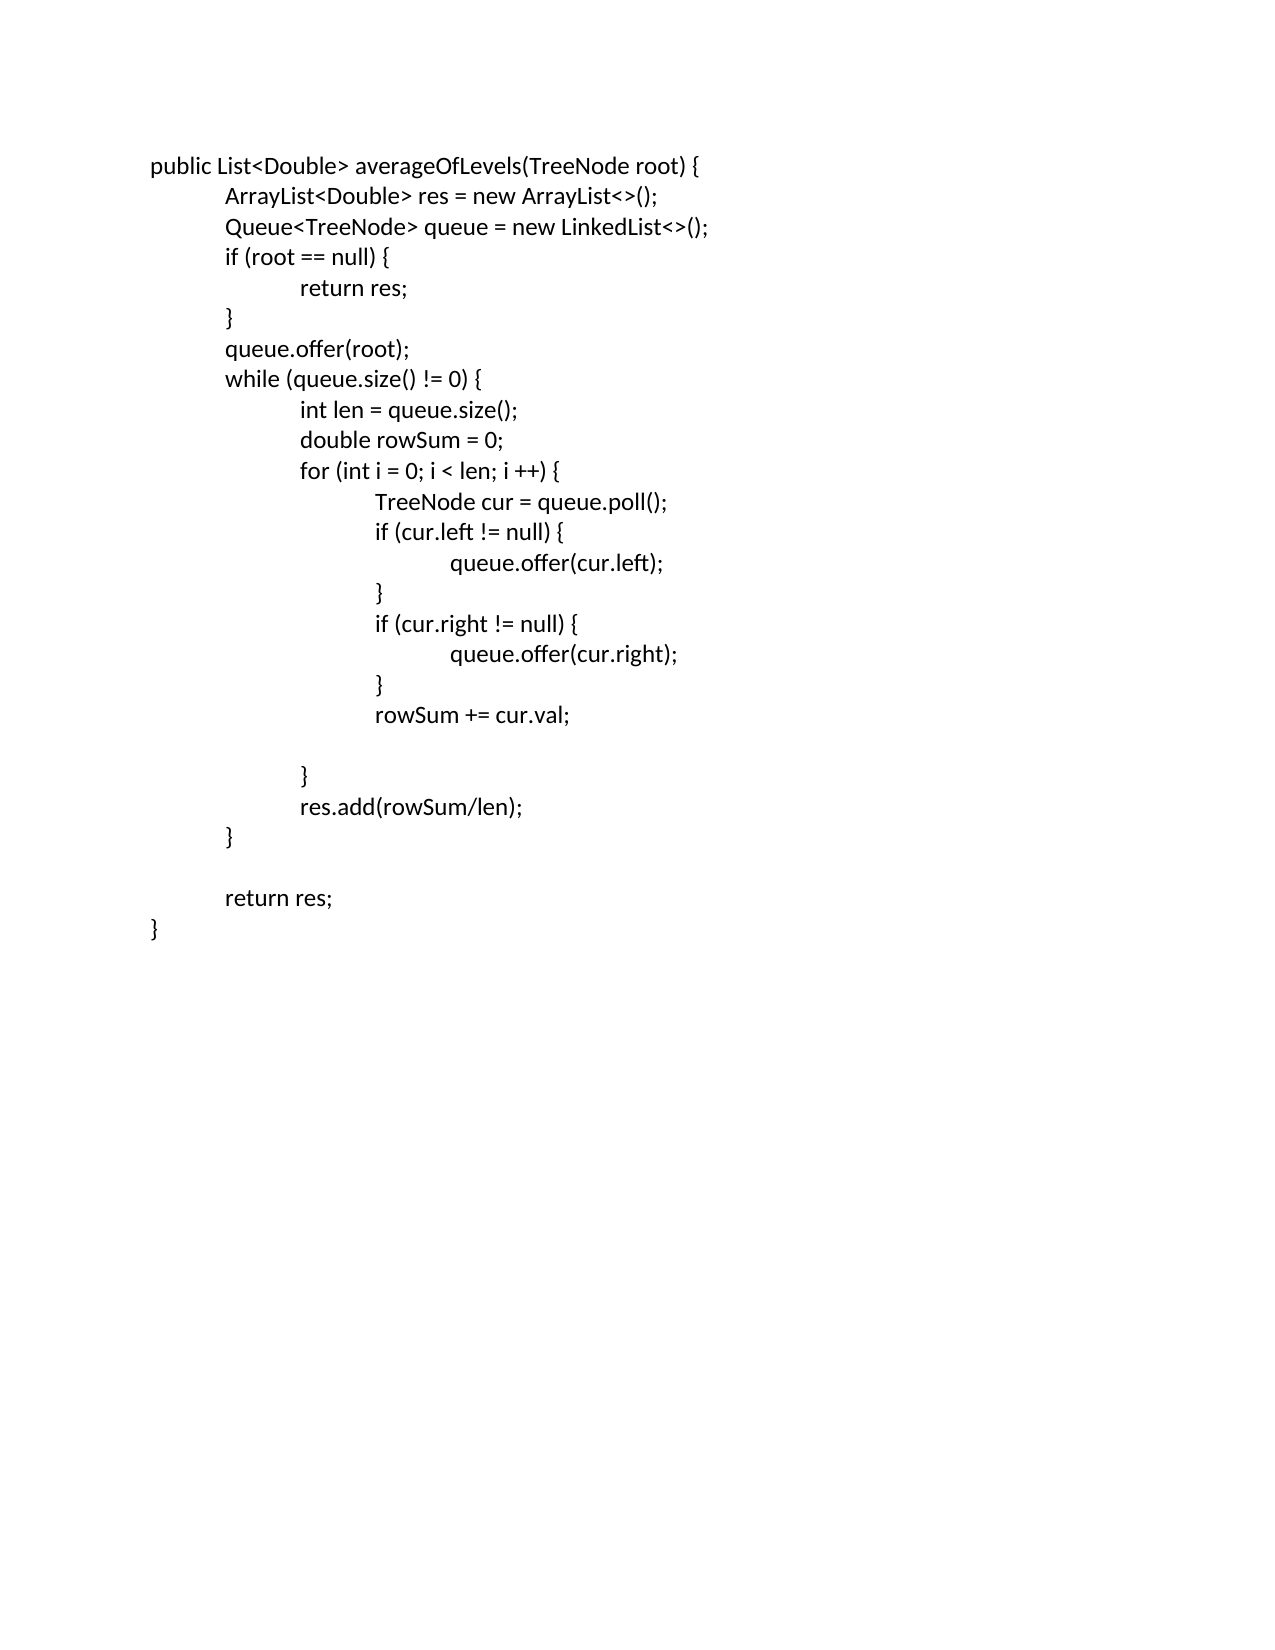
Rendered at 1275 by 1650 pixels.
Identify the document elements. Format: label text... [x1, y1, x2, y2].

text if (root == null) { [150, 242, 1125, 272]
text while (queue.size() != 0) { [150, 364, 1125, 394]
text queue.offer(cur.right); [150, 638, 1125, 669]
text } [150, 821, 1125, 852]
text Queue<TreeNode> queue = new LinkedList<>(); [150, 211, 1125, 242]
text rowSum += cur.val; [300, 699, 1125, 730]
text if (cur.right != null) { [300, 608, 1125, 638]
text queue.offer(cur.left); [150, 547, 1125, 577]
text return res; [150, 882, 1125, 913]
text TreeNode cur = queue.poll(); [150, 486, 1125, 516]
text } [300, 669, 1125, 699]
text res.add(rowSum/len); [150, 791, 1125, 821]
text int len = queue.size(); [150, 394, 1125, 425]
text } [225, 760, 1125, 791]
text public List<Double> averageOfLevels(TreeNode root) { [150, 150, 1125, 181]
text ArrayList<Double> res = new ArrayList<>(); [150, 181, 1125, 211]
text queue.offer(root); [150, 333, 1125, 364]
text if (cur.left != null) { [150, 516, 1125, 547]
text } [300, 577, 1125, 608]
text double rowSum = 0; [150, 425, 1125, 455]
text for (int i = 0; i < len; i ++) { [150, 455, 1125, 486]
text } [150, 913, 1125, 943]
text return res; [150, 272, 1125, 303]
text } [150, 303, 1125, 333]
